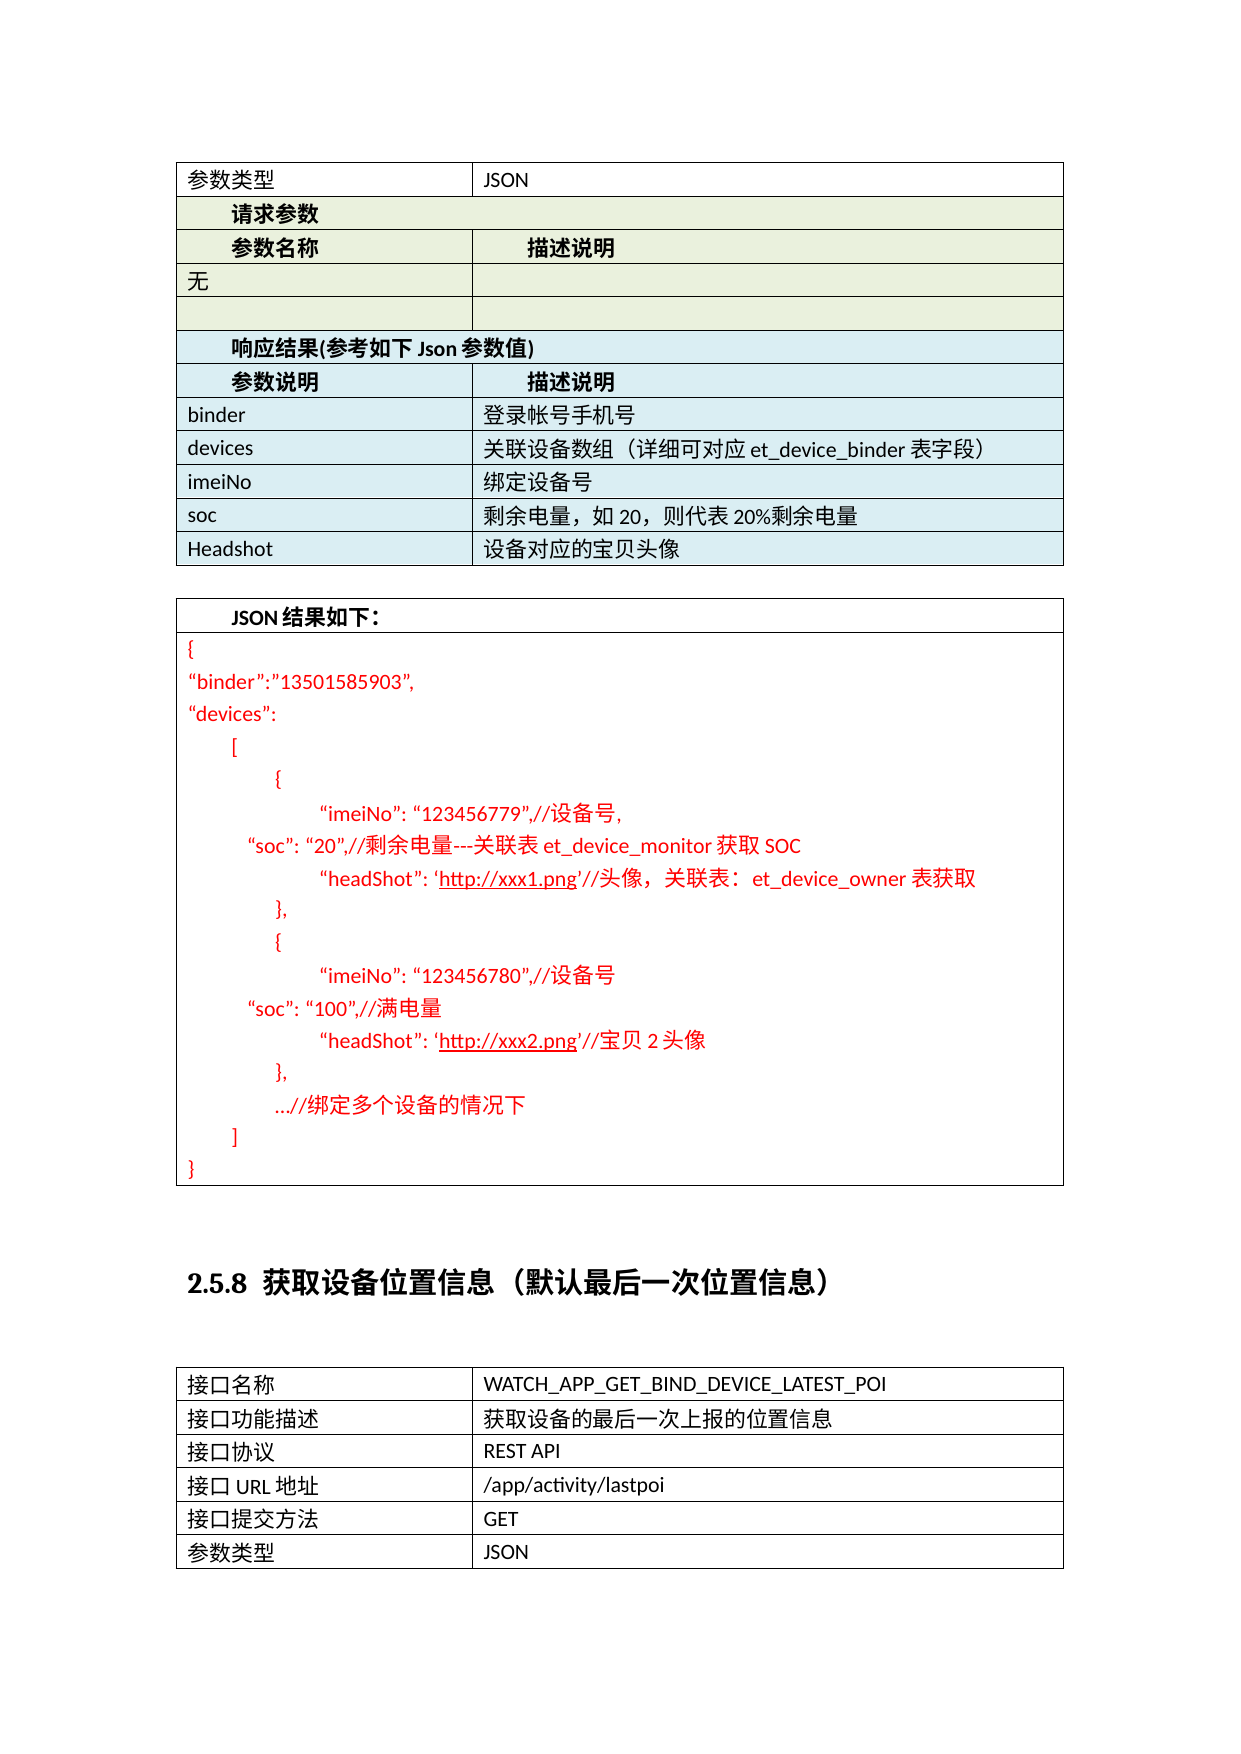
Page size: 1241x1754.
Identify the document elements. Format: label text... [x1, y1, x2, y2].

table_cell 获取设备的最后一次上报的位置信息 [473, 1401, 1063, 1434]
table_cell 绑定设备号 [473, 465, 1063, 497]
table_cell [473, 297, 1063, 330]
table_cell 参数说明 [177, 364, 472, 397]
table_cell 描述说明 [473, 364, 1063, 397]
table_cell 登录帐号手机号 [473, 398, 1063, 430]
table_cell /app/activity/lastpoi [473, 1468, 1063, 1501]
table_cell REST API [473, 1435, 1063, 1467]
table_header JSON结果如下： [177, 599, 1063, 632]
table_cell JSON [473, 163, 1063, 196]
table_cell 无 [177, 264, 472, 296]
table_cell 参数类型 [177, 163, 472, 196]
table_cell soc [177, 499, 472, 531]
table_cell 关联设备数组（详细可对应et_device_binder表字段） [473, 431, 1063, 464]
table_cell { “binder”:”13501585903”, “devices”: [ { “imeiNo”: “123456779”,//设备号, “soc”: “20”,//剩余电量---关联表et_device_monitor获取SOC “headShot”: ‘http://xxx1.png’//头像，关联表：et_device_owner表获取 }, { “imeiNo”: “123456780”,//设备号 “soc”: “100”,//满电量 “headShot”: ‘http://xxx2.png’//宝贝2头像 }, …//绑定多个设备的情况下 ] } [177, 633, 1063, 1185]
table_cell GET [473, 1502, 1063, 1534]
table_cell 设备对应的宝贝头像 [473, 532, 1063, 564]
table_cell Headshot [177, 532, 472, 564]
subtitle 获取设备位置信息（默认最后一次位置信息） [187, 1248, 1053, 1313]
table_cell binder [177, 398, 472, 430]
table_cell 接口协议 [177, 1435, 472, 1467]
table_cell 剩余电量，如20，则代表20%剩余电量 [473, 499, 1063, 531]
table_cell 响应结果(参考如下Json参数值) [177, 331, 1063, 363]
table_cell 描述说明 [473, 230, 1063, 263]
table_cell [177, 297, 472, 330]
table_cell devices [177, 431, 472, 464]
table_header WATCH_APP_GET_BIND_DEVICE_LATEST_POI [473, 1368, 1063, 1400]
table_header 接口名称 [177, 1368, 472, 1400]
table_cell imeiNo [177, 465, 472, 497]
table_cell 参数类型 [177, 1535, 472, 1568]
table_cell 参数名称 [177, 230, 472, 263]
table_cell 接口URL地址 [177, 1468, 472, 1501]
table_cell [473, 264, 1063, 296]
table_cell 接口功能描述 [177, 1401, 472, 1434]
table_cell 请求参数 [177, 197, 1063, 229]
table_cell 接口提交方法 [177, 1502, 472, 1534]
table_cell JSON [473, 1535, 1063, 1568]
